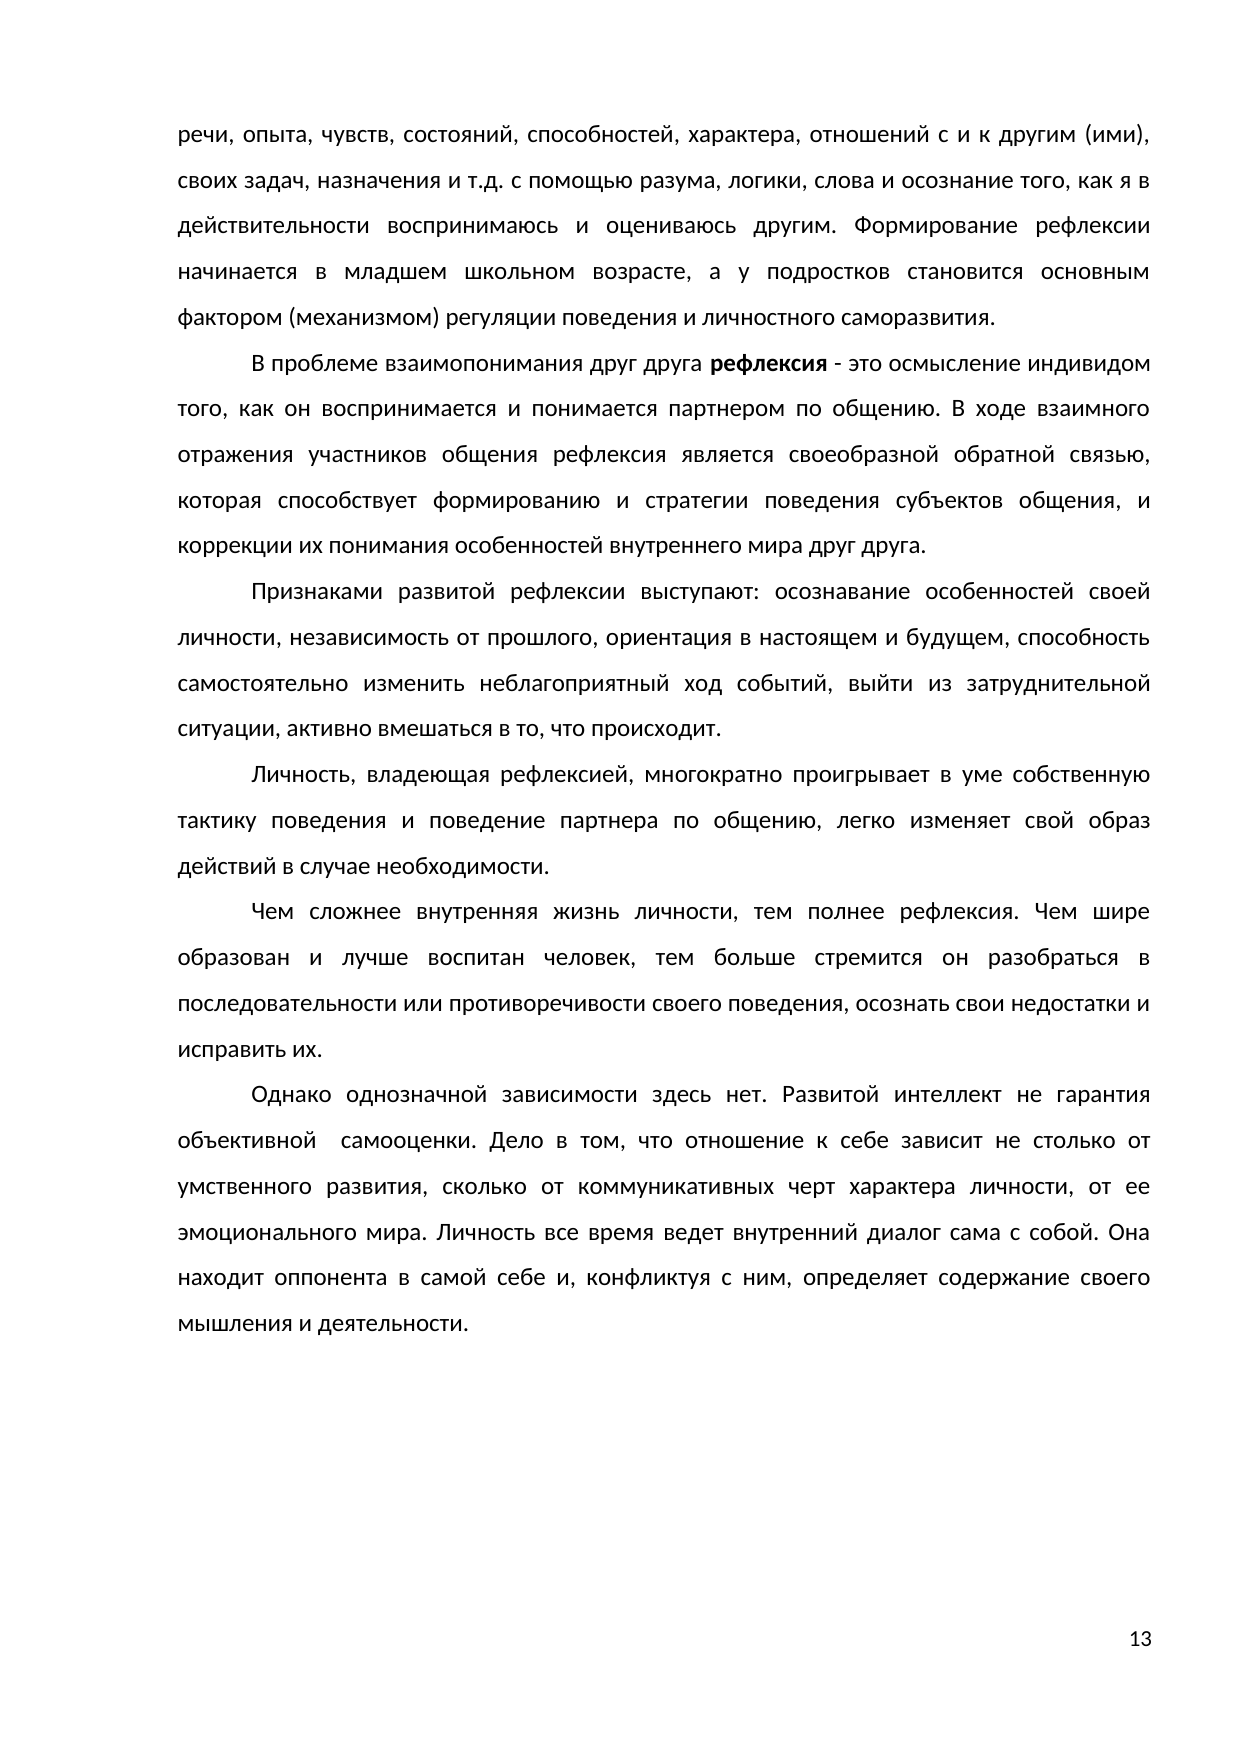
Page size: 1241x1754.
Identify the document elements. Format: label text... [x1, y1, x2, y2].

text В проблеме взаимопонимания друг друга рефлексия - это осмысление индивидом того, как он воспринимается и понимается партнером по общению. В ходе взаимного отражения участников общения рефлексия является своеобразной обратной связью, которая способствует формированию и стратегии поведения субъектов общения, и коррекции их понимания особенностей внутреннего мира друг друга. [177, 347, 1152, 560]
text Однако однозначной зависимости здесь нет. Развитой интеллект не гарантия объективной самооценки. Дело в том, что отношение к себе зависит не столько от умственного развития, сколько от коммуникативных черт характера личности, от ее эмоционального мира. Личность все время ведет внутренний диалог сама с собой. Она находит оппонента в самой себе и, конфликтуя с ним, определяет содержание своего мышления и деятельности. [177, 1078, 1152, 1338]
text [177, 118, 1152, 332]
text Чем сложнее внутренняя жизнь личности, тем полнее рефлексия. Чем шире образован и лучше воспитан человек, тем больше стремится он разобраться в последовательности или противоречивости своего поведения, осознать свои недостатки и исправить их. [177, 896, 1152, 1063]
text Признаками развитой рефлексии выступают: осознавание особенностей своей личности, независимость от прошлого, ориентация в настоящем и будущем, способность самостоятельно изменить неблагоприятный ход событий, выйти из затруднительной ситуации, активно вмешаться в то, что происходит. [177, 575, 1152, 743]
text Личность, владеющая рефлексией, многократно проигрывает в уме собственную тактику поведения и поведение партнера по общению, легко изменяет свой образ действий в случае необходимости. [177, 758, 1152, 880]
